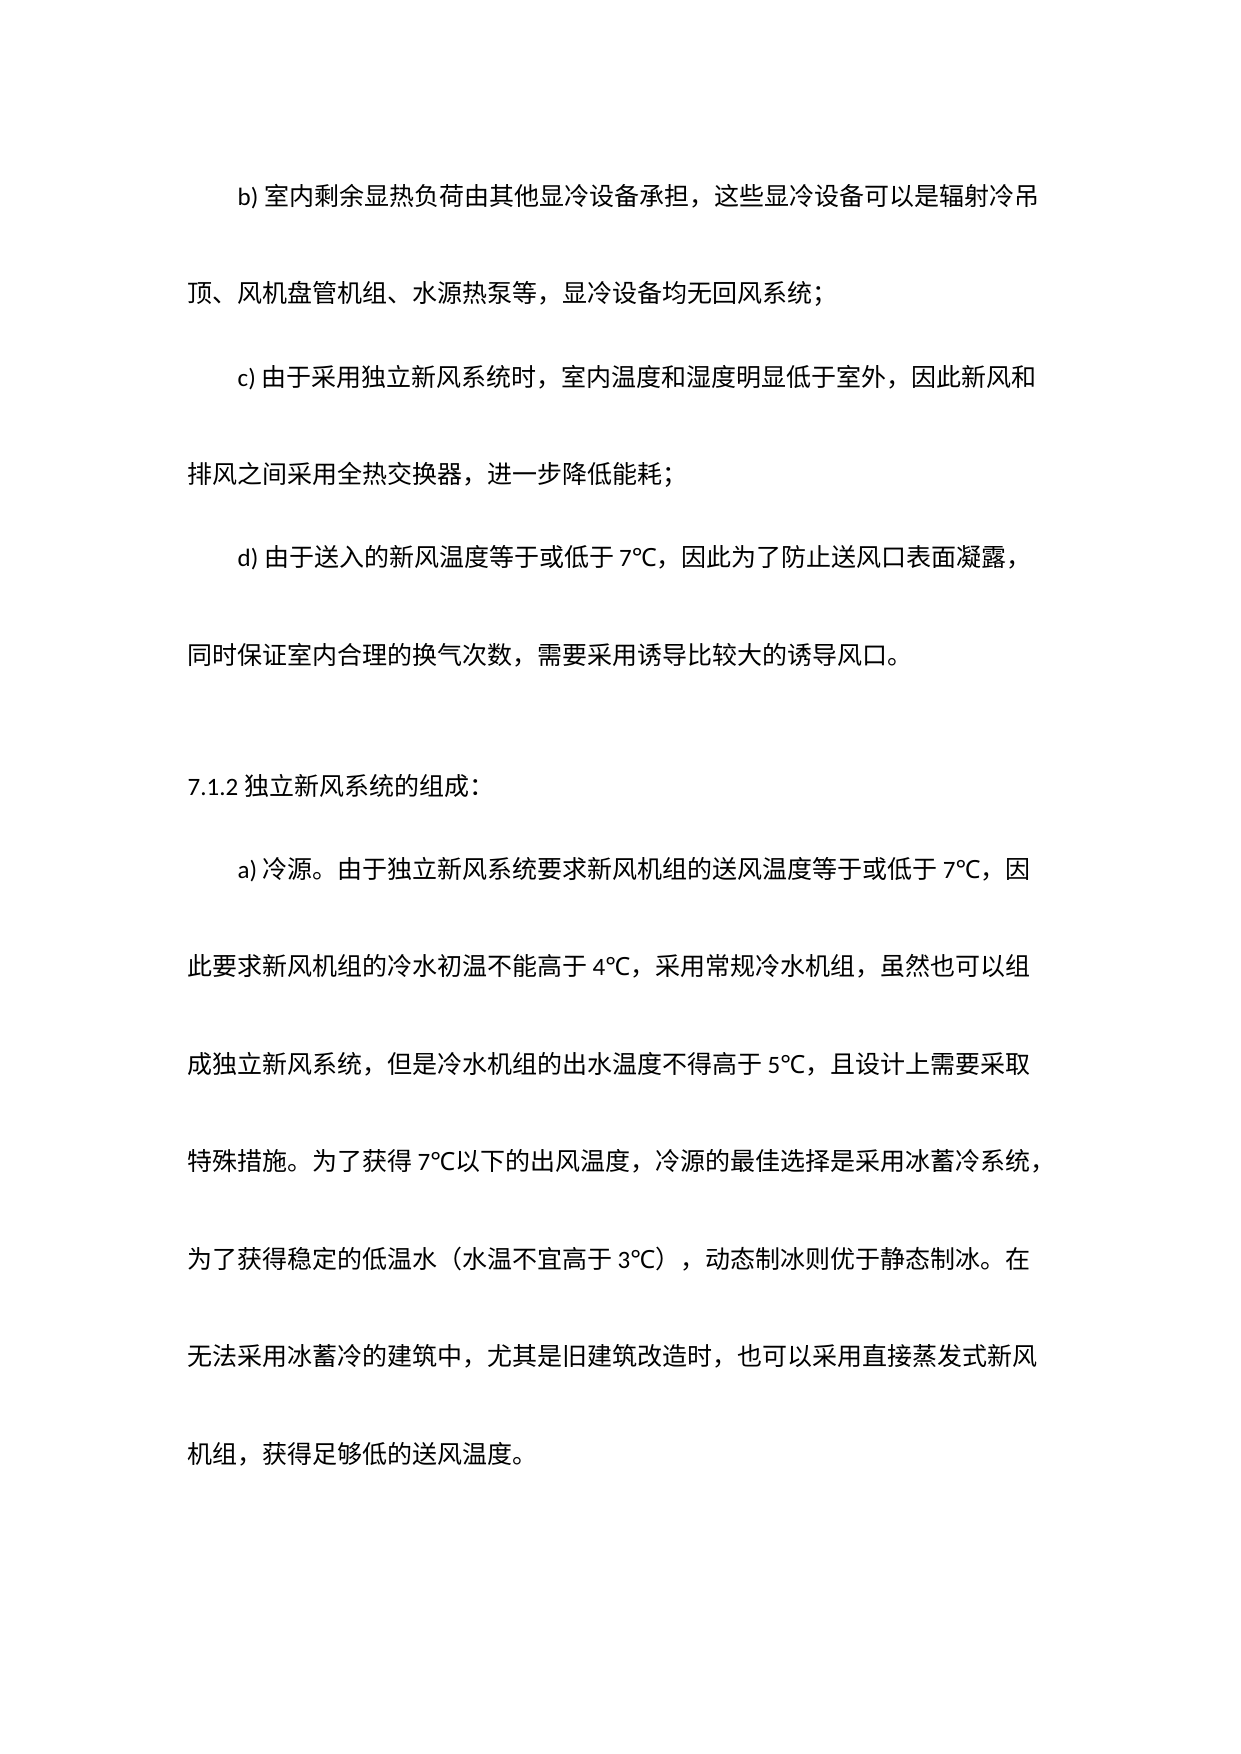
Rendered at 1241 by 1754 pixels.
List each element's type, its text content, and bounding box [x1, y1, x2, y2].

text 7.1.2 独立新风系统的组成： [187, 752, 1053, 817]
list 由于送入的新风温度等于或低于7℃，因此为了防止送风口表面凝露，同时保证室内合理的换气次数，需要采用诱导比较大的诱导风口。 [187, 523, 1053, 686]
list 由于采用独立新风系统时，室内温度和湿度明显低于室外，因此新风和排风之间采用全热交换器，进一步降低能耗； [187, 343, 1053, 505]
list 冷源。由于独立新风系统要求新风机组的送风温度等于或低于7℃，因此要求新风机组的冷水初温不能高于4℃，采用常规冷水机组，虽然也可以组成独立新风系统，但是冷水机组的出水温度不得高于5℃，且设计上需要采取特殊措施。为了获得7℃以下的出风温度，冷源的最佳选择是采用冰蓄冷系统，为了获得稳定的低温水（水温不宜高于3℃），动态制冰则优于静态制冰。在无法采用冰蓄冷的建筑中，尤其是旧建筑改造时，也可以采用直接蒸发式新风机组，获得足够低的送风温度。 [187, 835, 1053, 1485]
list 室内剩余显热负荷由其他显冷设备承担，这些显冷设备可以是辐射冷吊顶、风机盘管机组、水源热泵等，显冷设备均无回风系统； [187, 162, 1053, 324]
